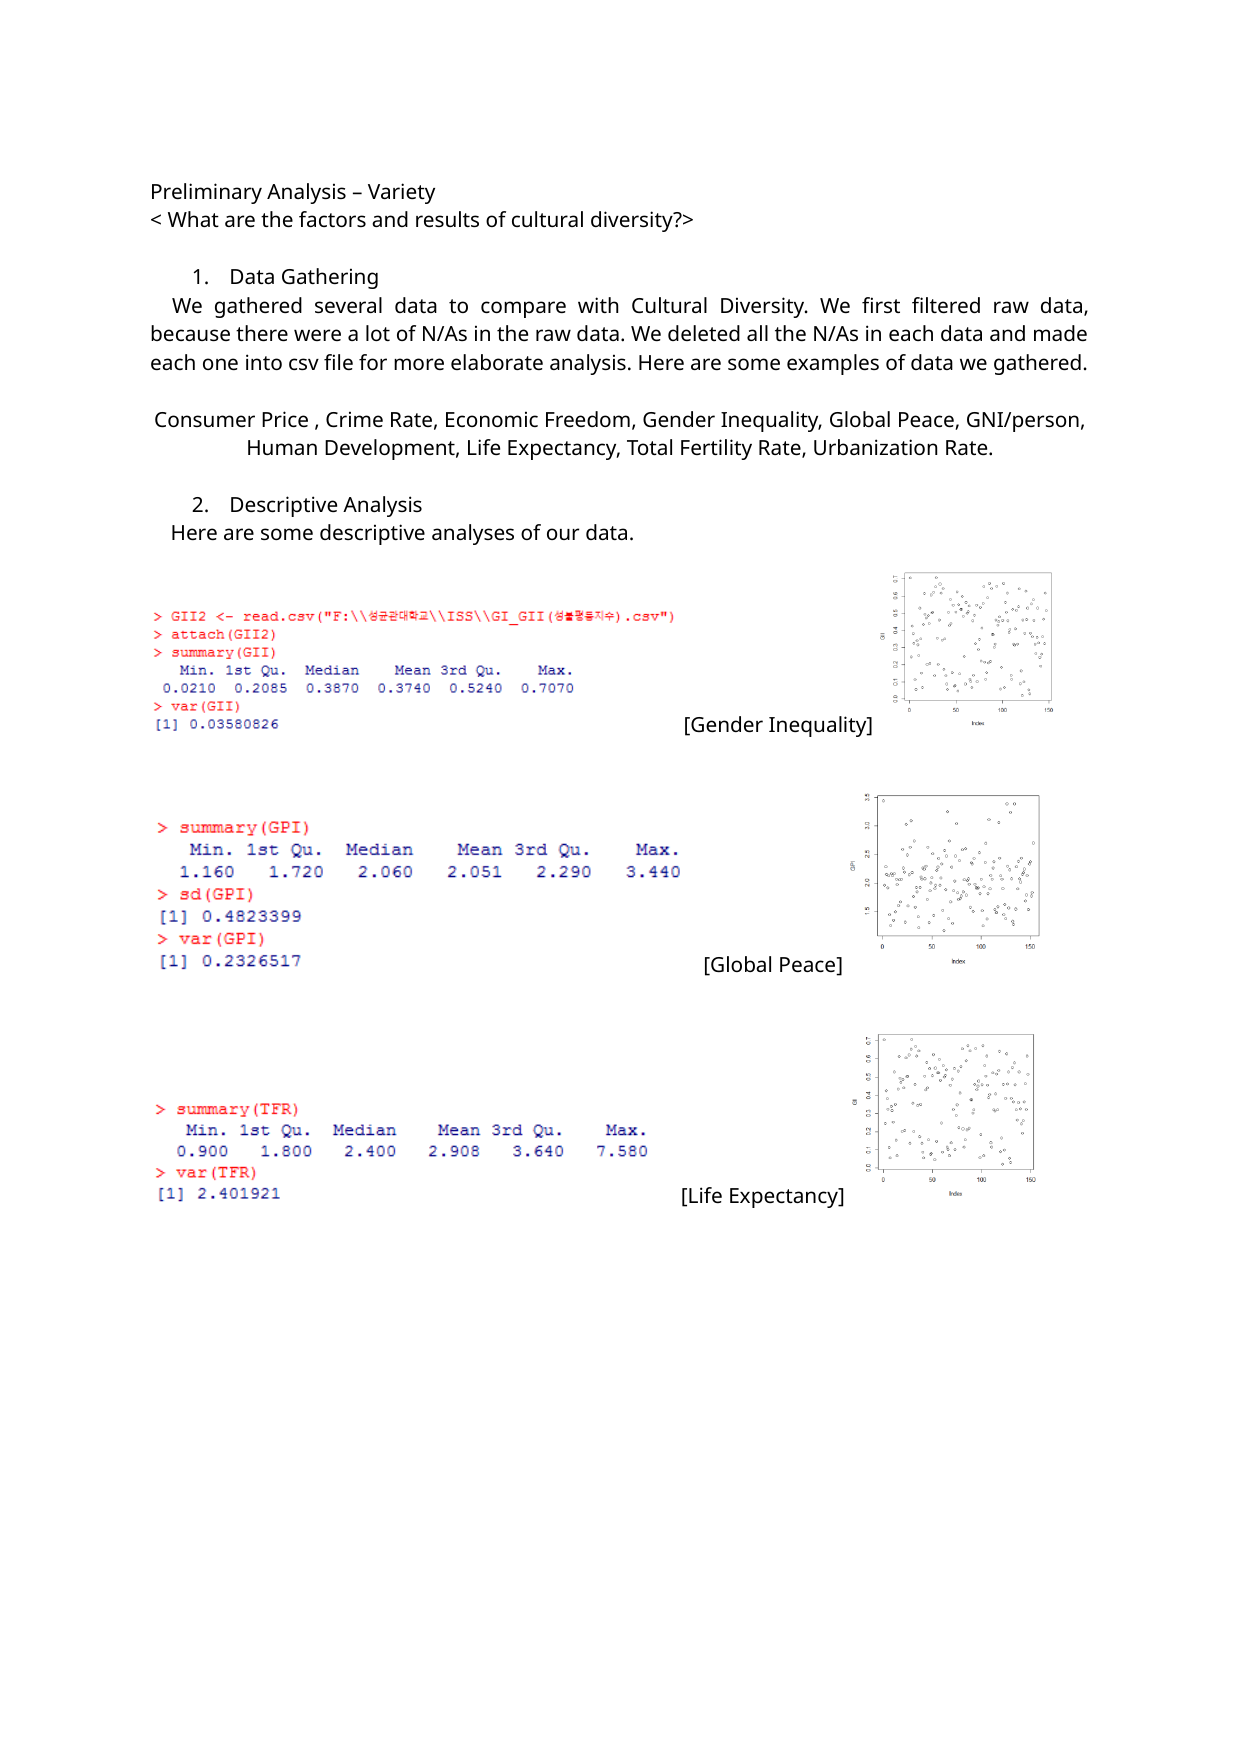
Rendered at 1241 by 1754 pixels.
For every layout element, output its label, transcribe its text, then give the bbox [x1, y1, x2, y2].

picture [150, 605, 684, 733]
text Preliminary Analysis – Variety [150, 177, 1090, 206]
text < What are the factors and results of cultural diversity?> [150, 206, 1090, 234]
picture [850, 1006, 1048, 1204]
picture [150, 1101, 675, 1204]
picture [848, 767, 1054, 972]
text Consumer Price , Crime Rate, Economic Freedom, Gender Inequality, Global Peace, GNI/person, Human Development, Life Expectancy, Total Fertility Rate, Urbanization Rate. [150, 405, 1090, 462]
picture [878, 546, 1065, 733]
list Data Gathering [192, 262, 1090, 291]
text We gathered several data to compare with Cultural Diversity. We first filtered raw data, because there were a lot of N/As in the raw data. We deleted all the N/As in each data and made each one into csv file for more elaborate analysis. Here are some examples of data we gathered. [150, 291, 1090, 376]
list Descriptive Analysis [192, 490, 1090, 518]
picture [150, 812, 698, 972]
text Here are some descriptive analyses of our data. [150, 518, 1090, 547]
